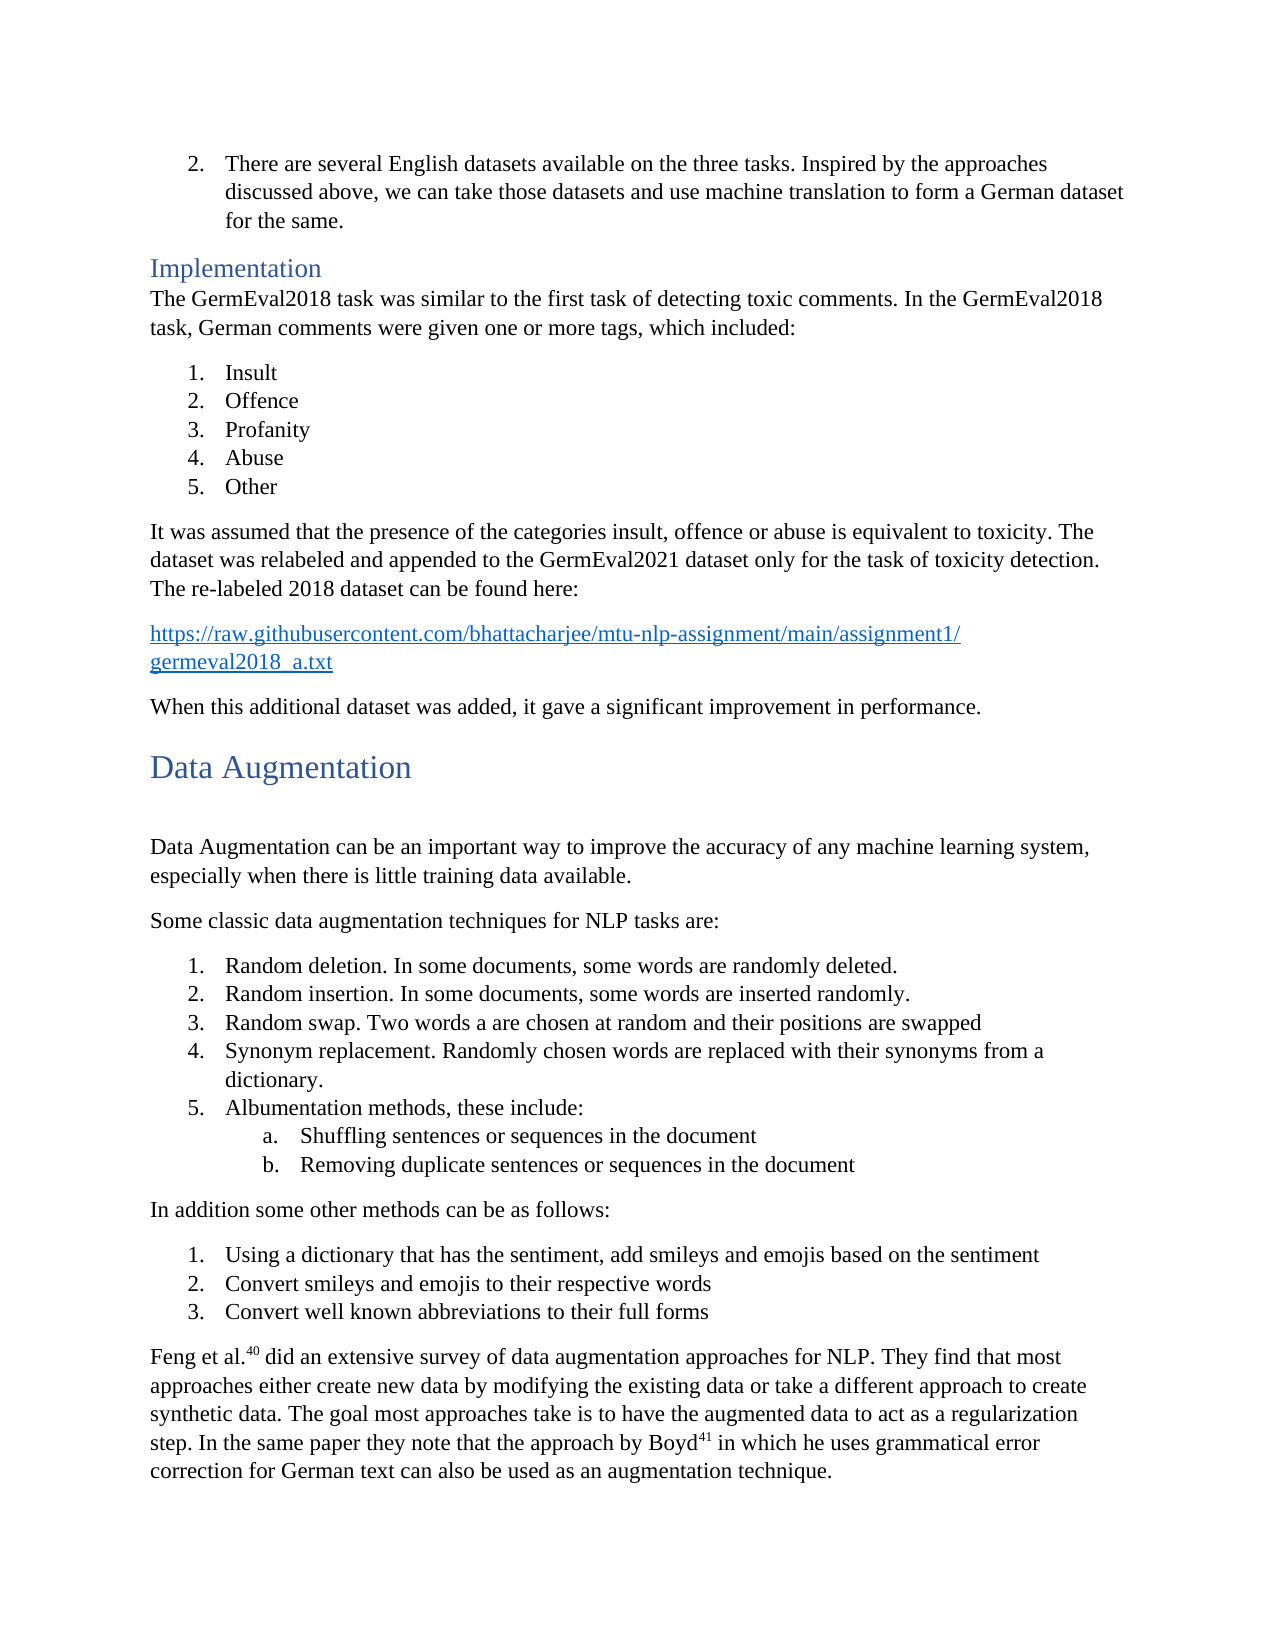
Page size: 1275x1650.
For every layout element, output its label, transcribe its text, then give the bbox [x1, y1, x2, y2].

list Other [187, 473, 1125, 499]
text https://raw.githubusercontent.com/bhattacharjee/mtu-nlp-assignment/main/assignment1/germeval2018_a.txt [150, 620, 1125, 675]
text It was assumed that the presence of the categories insult, offence or abuse is equivalent to toxicity. The dataset was relabeled and appended to the GermEval2021 dataset only for the task of toxicity detection. The re-labeled 2018 dataset can be found here: [150, 518, 1125, 601]
list Profanity [187, 416, 1125, 442]
list Random swap. Two words a are chosen at random and their positions are swapped [187, 1009, 1125, 1035]
text Feng et al. did an extensive survey of data augmentation approaches for NLP. They find that most approaches either create new data by modifying the existing data or take a different approach to create synthetic data. The goal most approaches take is to have the augmented data to act as a regularization step. In the same paper they note that the approach by Boyd in which he uses grammatical error correction for German text can also be used as an augmentation technique. [150, 1343, 1125, 1483]
list Random insertion. In some documents, some words are inserted randomly. [187, 980, 1125, 1007]
subtitle Data Augmentation [150, 747, 1125, 785]
list Offence [187, 387, 1125, 414]
list Convert smileys and emojis to their respective words [187, 1270, 1125, 1296]
list Convert well known abbreviations to their full forms [187, 1298, 1125, 1324]
subtitle Implementation [150, 252, 1125, 283]
text In addition some other methods can be as follows: [150, 1196, 1125, 1222]
list Albumentation methods, these include: [187, 1094, 1125, 1121]
list Using a dictionary that has the sentiment, add smileys and emojis based on the sentiment [187, 1241, 1125, 1268]
list Insult [187, 359, 1125, 385]
text When this additional dataset was added, it gave a significant improvement in performance. [150, 693, 1125, 720]
list Synonym replacement. Randomly chosen words are replaced with their synonyms from a dictionary. [187, 1037, 1125, 1092]
text Some classic data augmentation techniques for NLP tasks are: [150, 907, 1125, 933]
text Data Augmentation can be an important way to improve the accuracy of any machine learning system, especially when there is little training data available. [150, 833, 1125, 888]
list Random deletion. In some documents, some words are randomly deleted. [187, 952, 1125, 978]
list Abuse [187, 444, 1125, 471]
list Removing duplicate sentences or sequences in the document [262, 1151, 1125, 1177]
list Shuffling sentences or sequences in the document [262, 1123, 1125, 1149]
